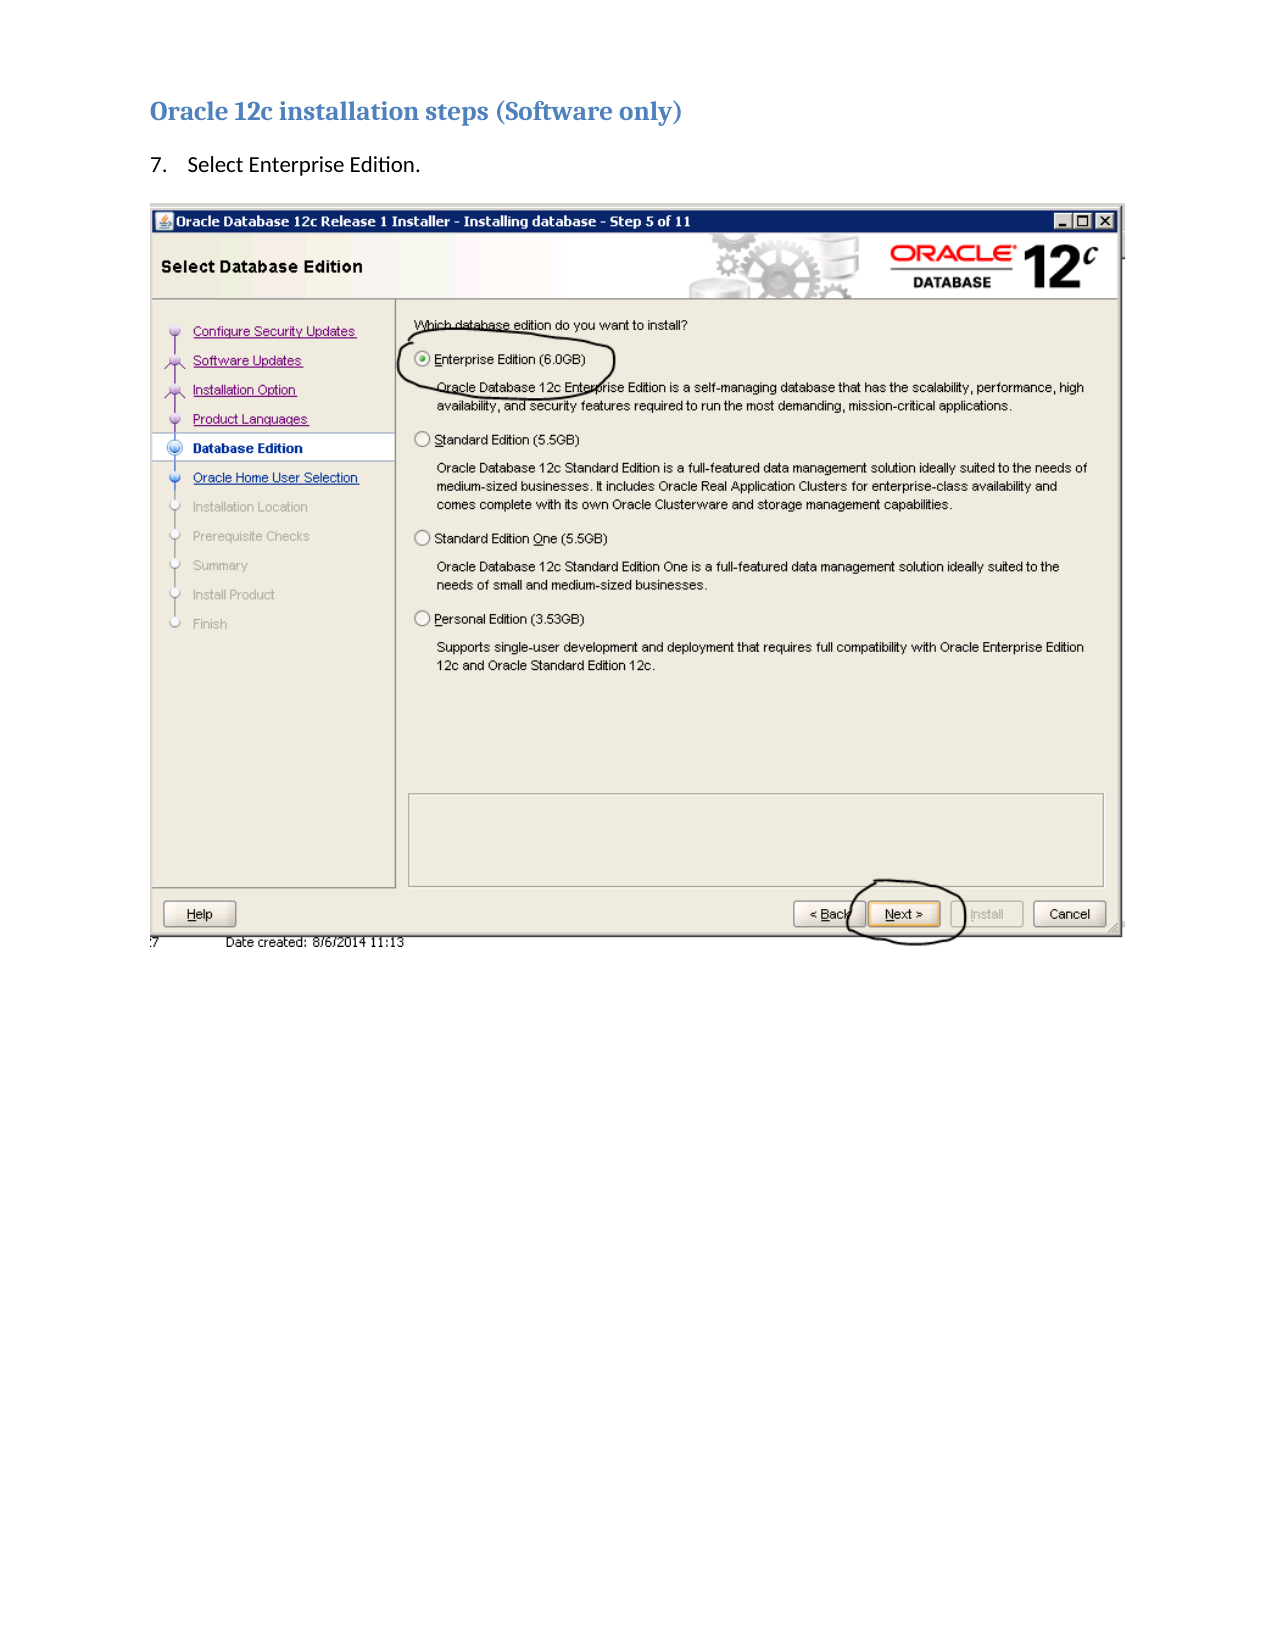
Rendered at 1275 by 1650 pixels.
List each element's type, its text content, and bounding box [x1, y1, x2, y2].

picture [150, 203, 1125, 947]
list Select Enterprise Edition. [150, 150, 1125, 178]
